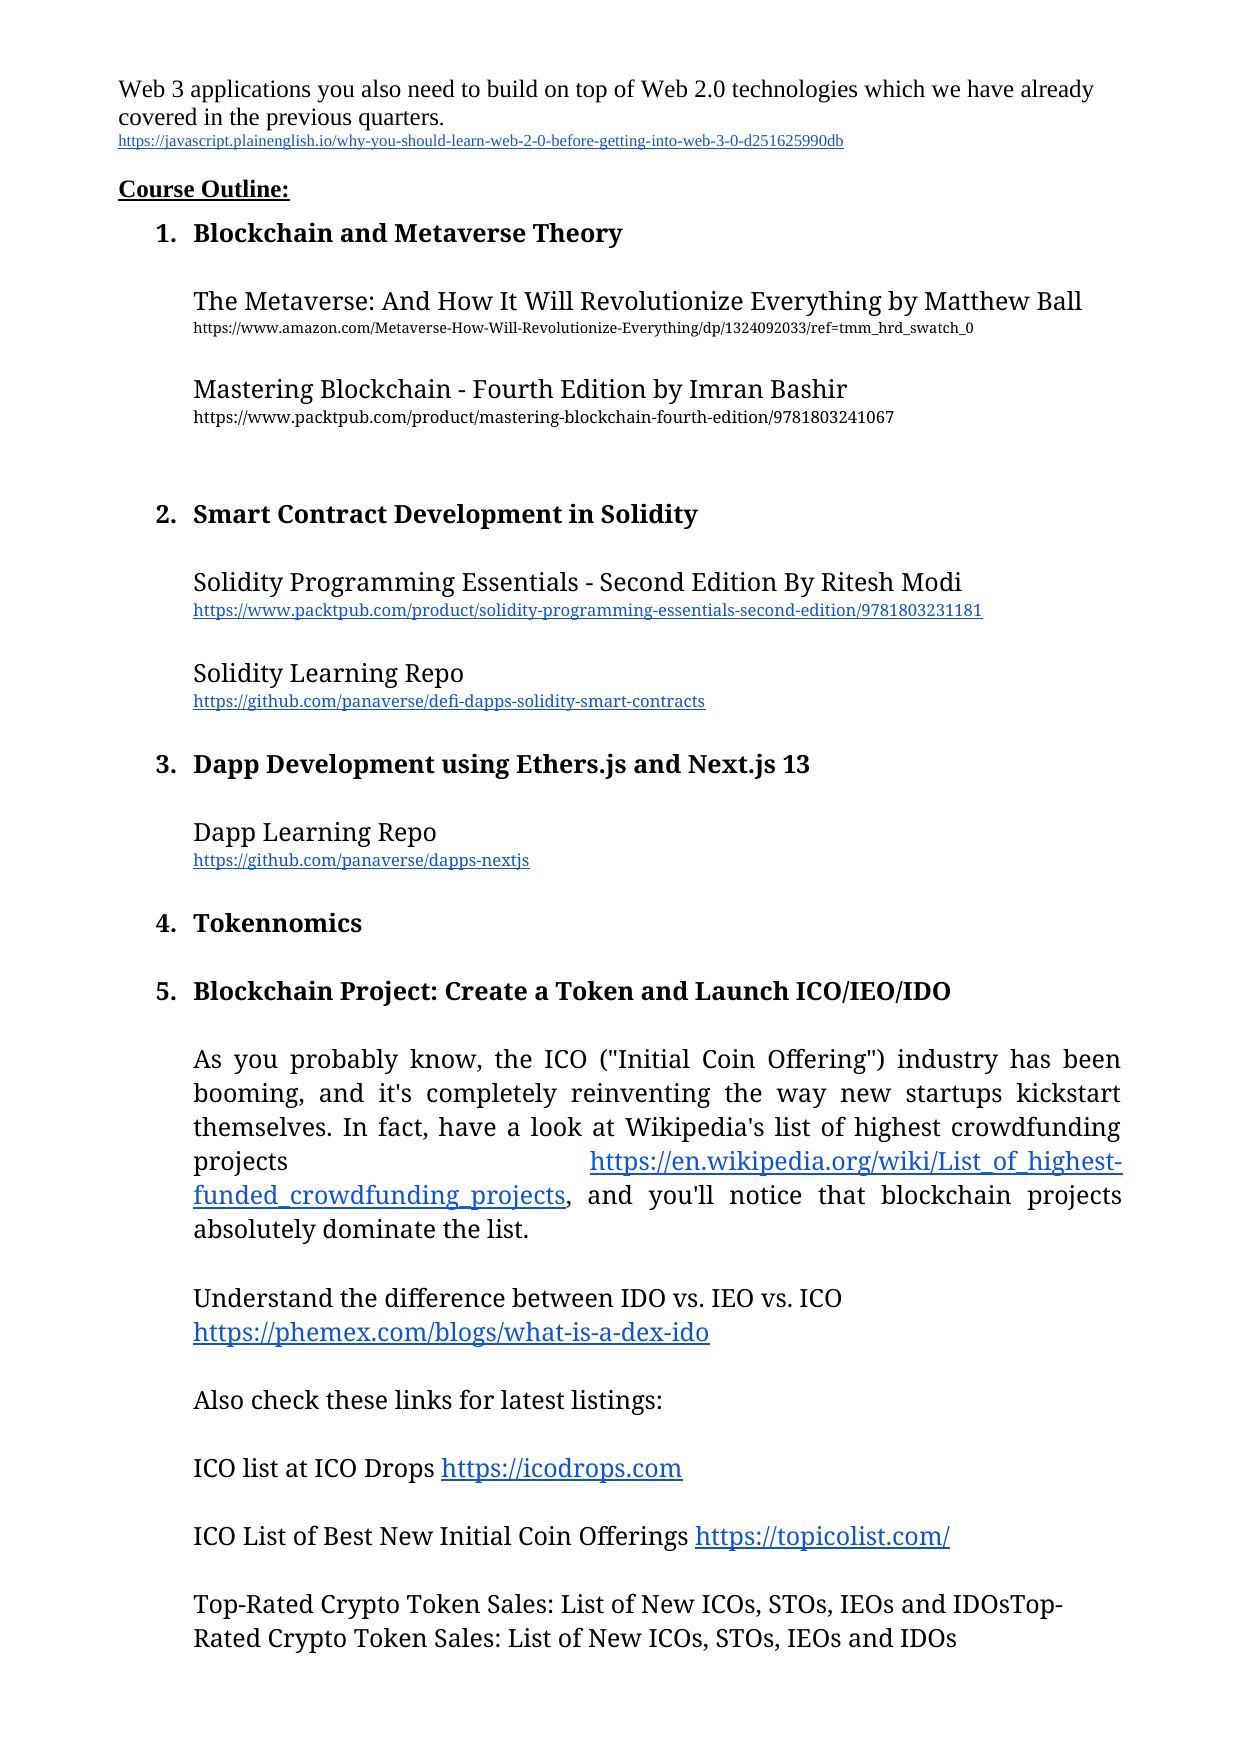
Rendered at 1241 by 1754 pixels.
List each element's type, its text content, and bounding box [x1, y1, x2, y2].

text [193, 1587, 1122, 1655]
list Smart Contract Development in Solidity [156, 497, 1122, 531]
list Dapp Development using Ethers.js and Next.js 13 [156, 747, 1122, 781]
text Solidity Learning Repo [193, 656, 1122, 690]
text Solidity Programming Essentials - Second Edition By Ritesh Modi [193, 565, 1122, 599]
list Blockchain and Metaverse Theory [156, 216, 1122, 250]
list Blockchain Project: Create a Token and Launch ICO/IEO/IDO [156, 974, 1122, 1008]
text https://github.com/panaverse/defi-dapps-solidity-smart-contracts [193, 690, 1122, 712]
text https://github.com/panaverse/dapps-nextjs [193, 849, 1122, 871]
text As you probably know, the ICO ("Initial Coin Offering") industry has been booming, and it's completely reinventing the way new startups kickstart themselves. In fact, have a look at Wikipedia's list of highest crowdfunding projects https://en.wikipedia.org/wiki/List_of_highest-funded_crowdfunding_projects, and you'll notice that blockchain projects absolutely dominate the list. [193, 1042, 1122, 1246]
text https://www.packtpub.com/product/mastering-blockchain-fourth-edition/9781803241067 [193, 406, 1122, 429]
text https://www.packtpub.com/product/solidity-programming-essentials-second-edition/9781803231181 [193, 599, 1122, 622]
text Dapp Learning Repo [193, 815, 1122, 849]
text https://www.amazon.com/Metaverse-How-Will-Revolutionize-Everything/dp/1324092033/ref=tmm_hrd_swatch_0 [193, 318, 1122, 338]
text https://javascript.plainenglish.io/why-you-should-learn-web-2-0-before-getting-into-web-3-0-d251625990db [118, 131, 1122, 150]
text Course Outline: [118, 174, 1122, 203]
text Understand the difference between IDO vs. IEO vs. ICO https://phemex.com/blogs/what-is-a-dex-ido [193, 1280, 1122, 1348]
text Also check these links for latest listings: [193, 1382, 1122, 1416]
text ICO List of Best New Initial Coin Offerings https://topicolist.com/ [193, 1519, 1122, 1553]
list Tokennomics [156, 906, 1122, 939]
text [118, 74, 1122, 131]
text Mastering Blockchain - Fourth Edition by Imran Bashir [193, 372, 1122, 406]
text The Metaverse: And How It Will Revolutionize Everything by Matthew Ball [193, 284, 1122, 318]
text ICO list at ICO Drops https://icodrops.com [193, 1451, 1122, 1484]
